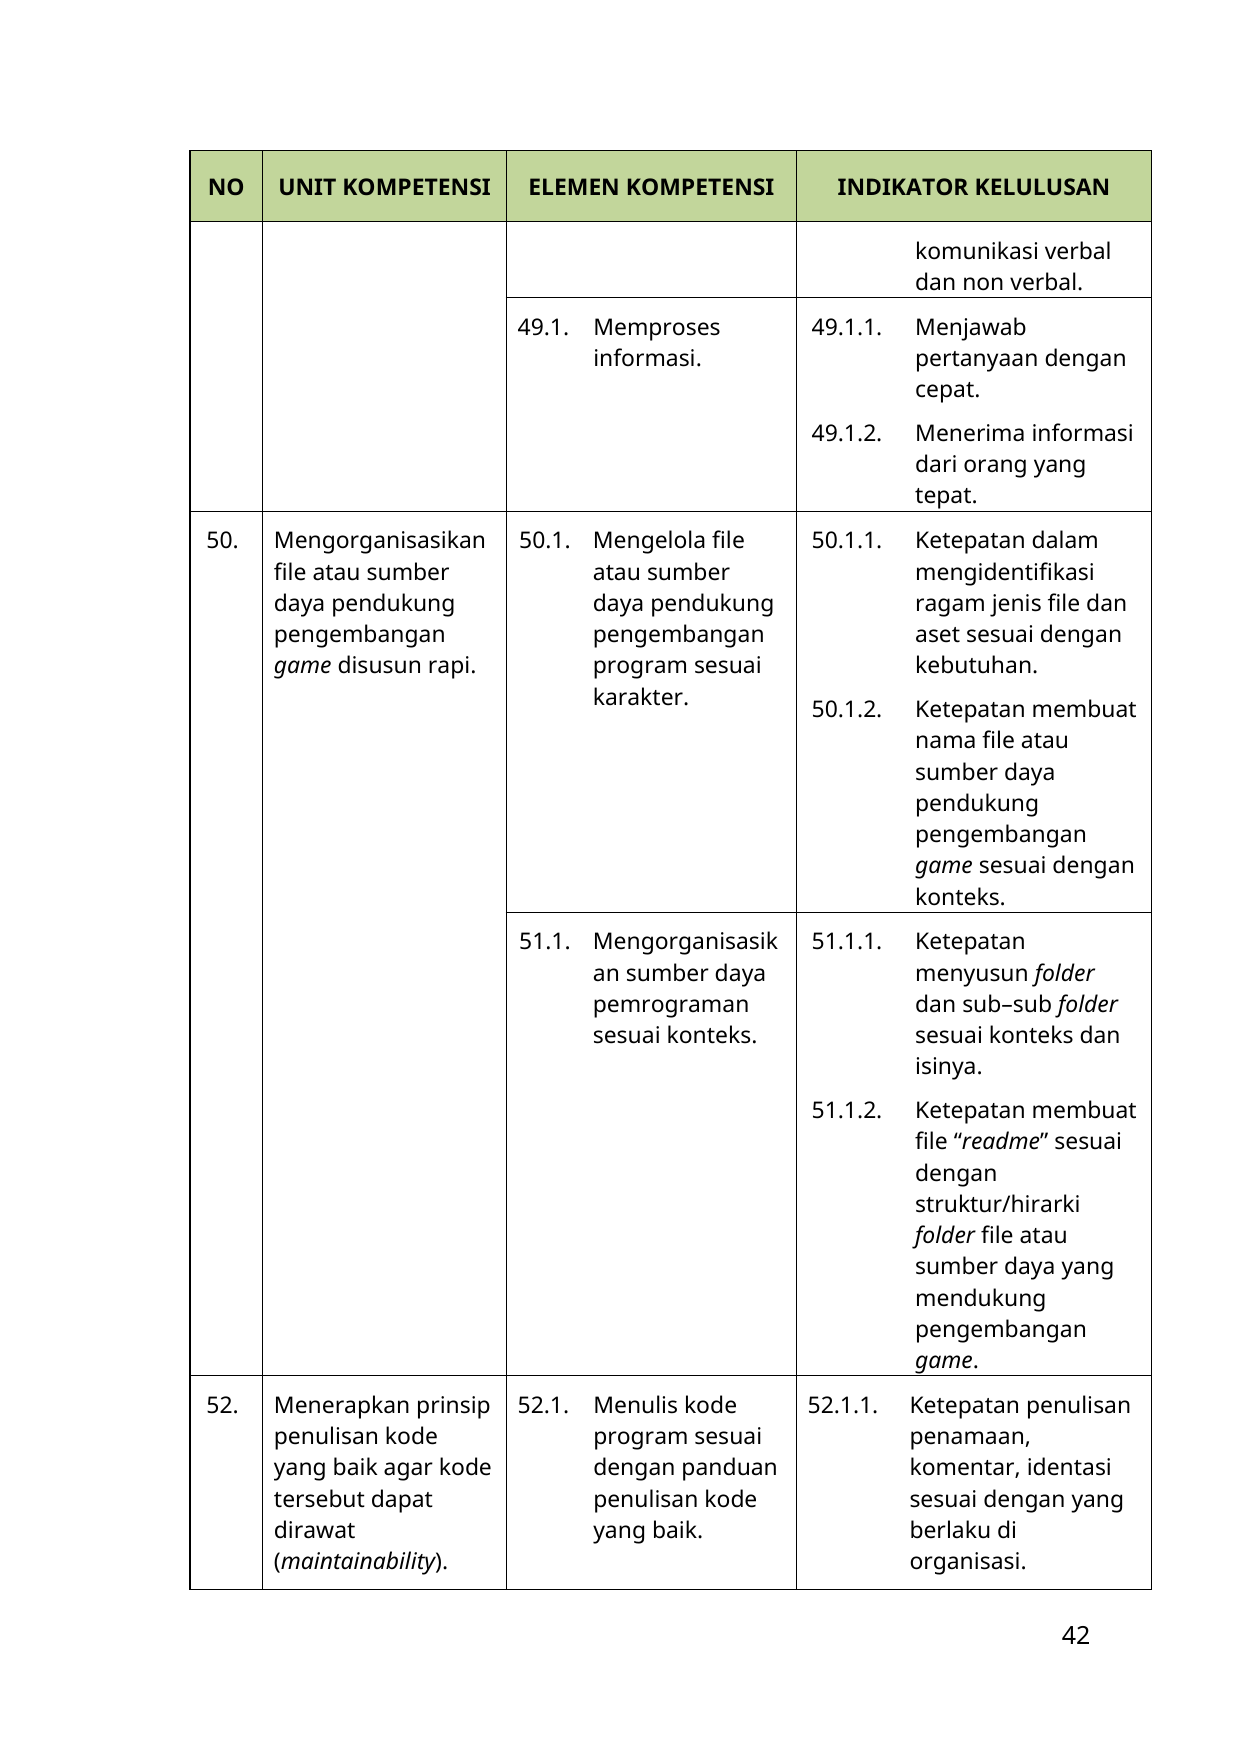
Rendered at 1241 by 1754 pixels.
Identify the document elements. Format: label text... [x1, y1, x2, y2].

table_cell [507, 222, 796, 297]
table_header INDIKATOR KELULUSAN [797, 151, 1151, 221]
table_cell Menjawab pertanyaan dengan cepat. Menerima informasi dari orang yang tepat. [797, 298, 1151, 511]
table_header ELEMEN KOMPETENSI [507, 151, 796, 221]
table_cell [797, 1376, 1151, 1589]
table_cell Memproses informasi. [507, 298, 796, 511]
table_header UNIT KOMPETENSI [263, 151, 506, 221]
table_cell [263, 1376, 506, 1589]
table_cell Mengelola file atau sumber daya pendukung pengembangan program sesuai karakter. [507, 512, 796, 912]
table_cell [507, 1376, 796, 1589]
table_cell Ketepatan dalam mengidentifikasi ragam jenis file dan aset sesuai dengan kebutuhan. Ketepatan membuat nama file atau sumber daya pendukung pengembangan game sesuai dengan konteks. [797, 512, 1151, 912]
table_cell [191, 222, 262, 511]
table_cell Mengorganisasikan sumber daya pemrograman sesuai konteks. [507, 913, 796, 1375]
table_header NO [191, 151, 262, 221]
table_cell [191, 512, 262, 1375]
table_cell [191, 1376, 262, 1589]
table_cell Ketepatan menyusun folder dan sub–sub folder sesuai konteks dan isinya. Ketepatan membuat file “readme” sesuai dengan struktur/hirarki folder file atau sumber daya yang mendukung pengembangan game. [797, 913, 1151, 1375]
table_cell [797, 222, 1151, 297]
table_cell Mengorganisasikan file atau sumber daya pendukung pengembangan game disusun rapi. [263, 512, 506, 1375]
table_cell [263, 222, 506, 511]
